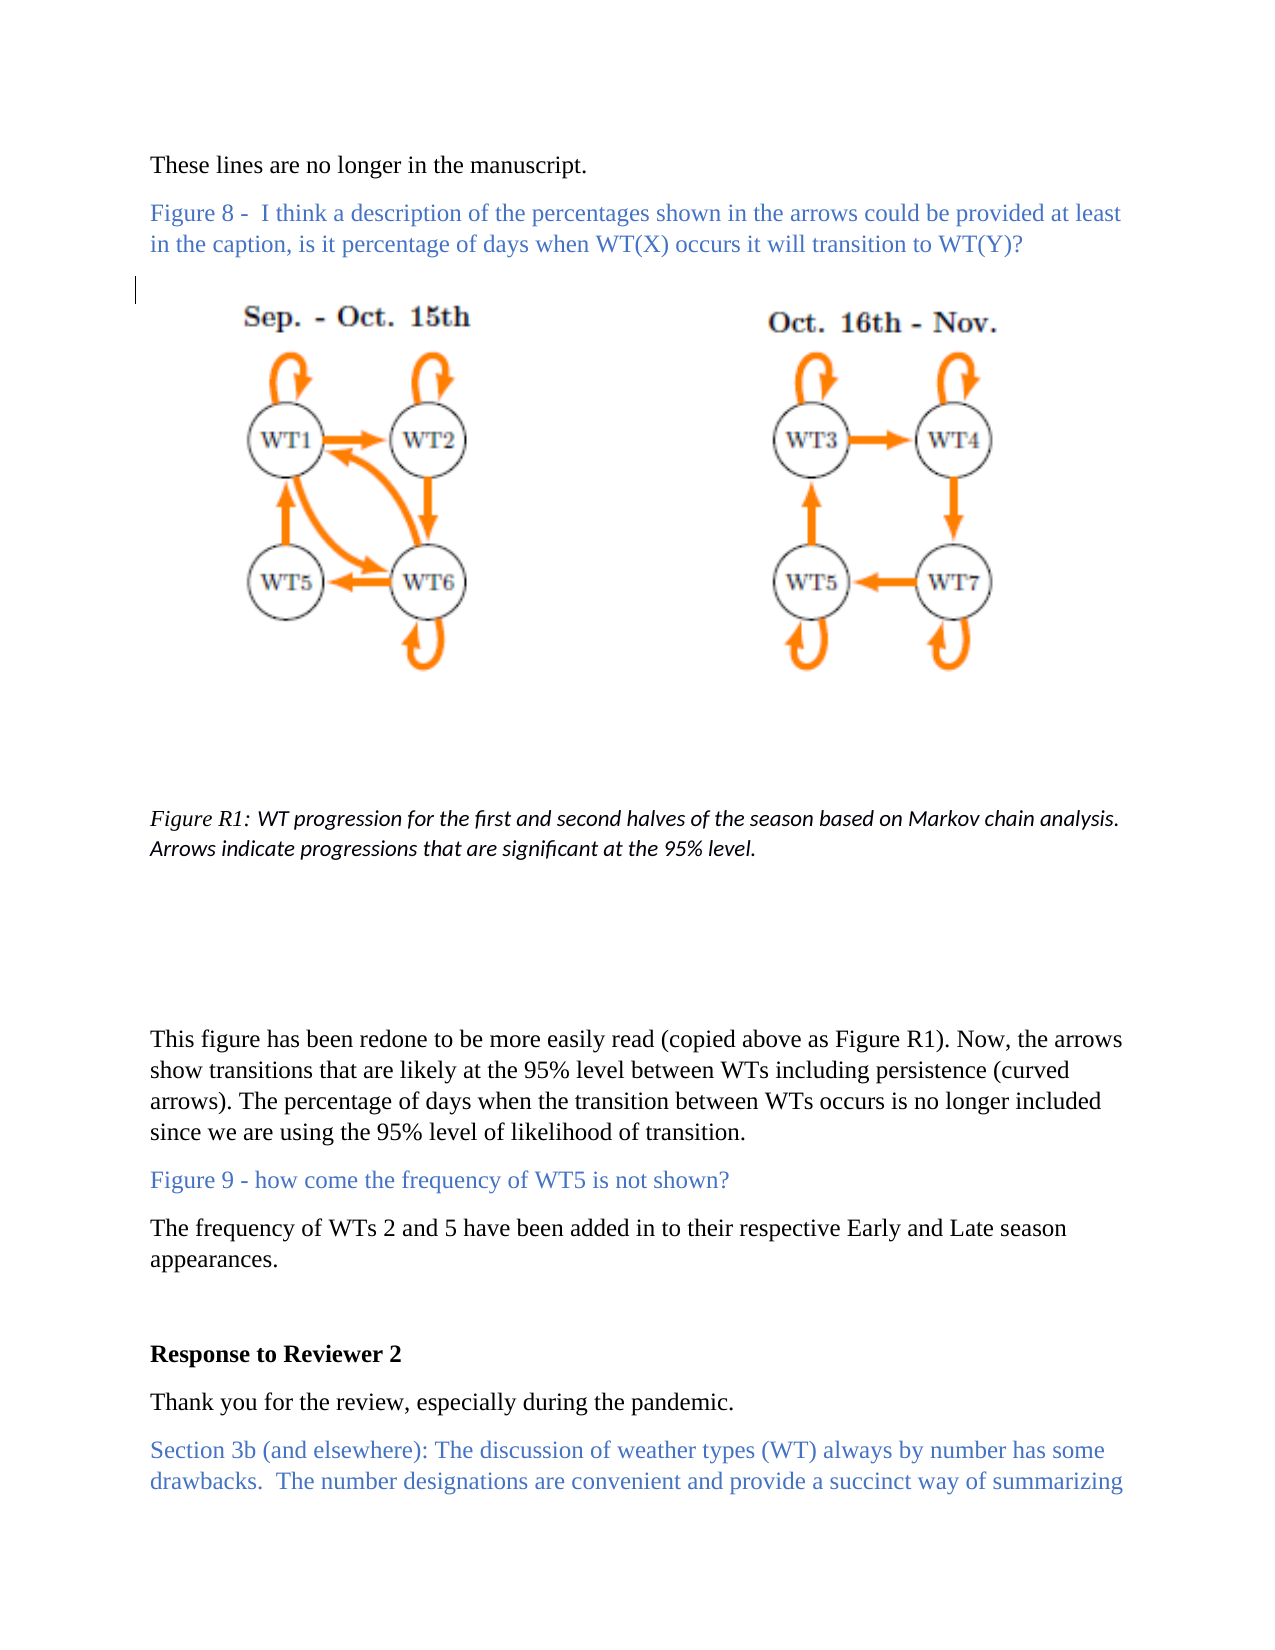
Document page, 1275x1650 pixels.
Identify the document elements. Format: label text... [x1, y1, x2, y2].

text These lines are no longer in the manuscript. [150, 150, 1125, 179]
picture [209, 278, 1062, 731]
text Figure R1: WT progression for the first and second halves of the season based on Markov chain analysis. Arrows indicate progressions that are significant at the 95% level. [150, 804, 1125, 862]
text Figure 9 - how come the frequency of WT5 is not shown? [150, 1165, 1125, 1194]
text Thank you for the review, especially during the pandemic. [150, 1387, 1125, 1416]
text The frequency of WTs 2 and 5 have been added in to their respective Early and Late season appearances. [150, 1213, 1125, 1273]
text This figure has been redone to be more easily read (copied above as Figure R1). Now, the arrows show transitions that are likely at the 95% level between WTs including persistence (curved arrows). The percentage of days when the transition between WTs occurs is no longer included since we are using the 95% level of likelihood of transition. [150, 1024, 1125, 1146]
text Figure 8 - I think a description of the percentages shown in the arrows could be provided at least in the caption, is it percentage of days when WT(X) occurs it will transition to WT(Y)? [150, 198, 1125, 257]
text Response to Reviewer 2 [150, 1339, 1125, 1368]
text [150, 1435, 1125, 1494]
